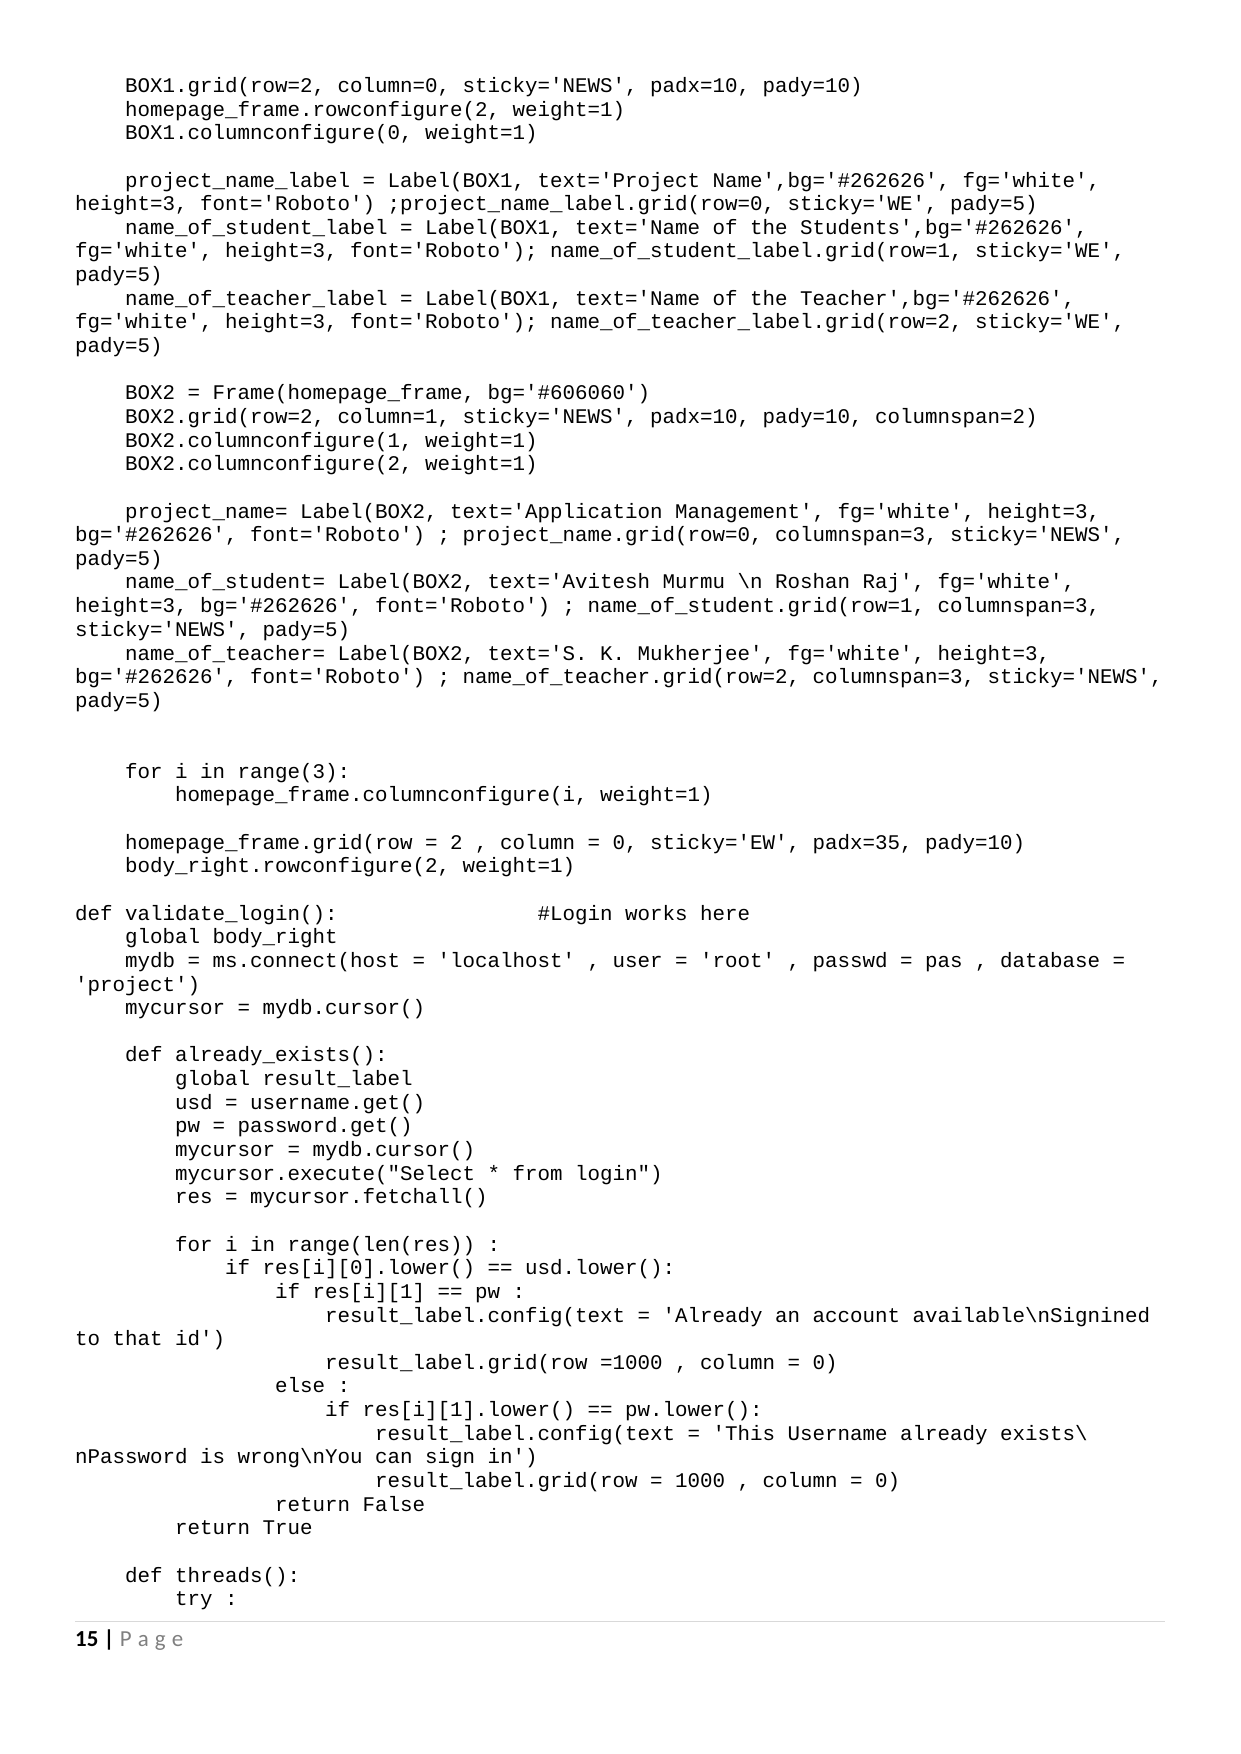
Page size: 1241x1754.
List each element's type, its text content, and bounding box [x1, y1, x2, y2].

text BOX2 = Frame(homepage_frame, bg='#606060') [75, 382, 1165, 406]
text result_label.grid(row = 1000 , column = 0) [75, 1470, 1165, 1494]
text return False [75, 1494, 1165, 1517]
text result_label.config(text = 'Already an account available\nSignined to that id') [75, 1304, 1165, 1352]
text BOX1.grid(row=2, column=0, sticky='NEWS', padx=10, pady=10) [75, 75, 1165, 99]
text mycursor.execute("Select * from login") [75, 1163, 1165, 1186]
text def already_exists(): [75, 1044, 1165, 1068]
text global body_right [75, 926, 1165, 950]
text def threads(): [75, 1565, 1165, 1588]
text mycursor = mydb.cursor() [75, 1139, 1165, 1163]
text try : [75, 1588, 1165, 1612]
text result_label.config(text = 'This Username already exists\nPassword is wrong\nYou can sign in') [75, 1423, 1165, 1470]
text body_right.rowconfigure(2, weight=1) [75, 855, 1165, 879]
text usd = username.get() [75, 1092, 1165, 1115]
text homepage_frame.columnconfigure(i, weight=1) [75, 784, 1165, 808]
text BOX2.columnconfigure(1, weight=1) [75, 430, 1165, 453]
text project_name_label = Label(BOX1, text='Project Name',bg='#262626', fg='white', height=3, font='Roboto') ;project_name_label.grid(row=0, sticky='WE', pady=5) [75, 169, 1165, 217]
text mycursor = mydb.cursor() [75, 997, 1165, 1021]
text BOX2.columnconfigure(2, weight=1) [75, 453, 1165, 477]
text name_of_teacher= Label(BOX2, text='S. K. Mukherjee', fg='white', height=3, bg='#262626', font='Roboto') ; name_of_teacher.grid(row=2, columnspan=3, sticky='NEWS', pady=5) [75, 642, 1165, 713]
text mydb = ms.connect(host = 'localhost' , user = 'root' , passwd = pas , database = 'project') [75, 950, 1165, 997]
text name_of_student= Label(BOX2, text='Avitesh Murmu \n Roshan Raj', fg='white', height=3, bg='#262626', font='Roboto') ; name_of_student.grid(row=1, columnspan=3, sticky='NEWS', pady=5) [75, 572, 1165, 642]
text return True [75, 1517, 1165, 1541]
text if res[i][0].lower() == usd.lower(): [75, 1257, 1165, 1281]
text global result_label [75, 1068, 1165, 1092]
text result_label.grid(row =1000 , column = 0) [75, 1352, 1165, 1376]
text def validate_login(): #Login works here [75, 903, 1165, 926]
text project_name= Label(BOX2, text='Application Management', fg='white', height=3, bg='#262626', font='Roboto') ; project_name.grid(row=0, columnspan=3, sticky='NEWS', pady=5) [75, 501, 1165, 572]
text BOX2.grid(row=2, column=1, sticky='NEWS', padx=10, pady=10, columnspan=2) [75, 406, 1165, 430]
text res = mycursor.fetchall() [75, 1186, 1165, 1210]
text else : [75, 1376, 1165, 1399]
text homepage_frame.grid(row = 2 , column = 0, sticky='EW', padx=35, pady=10) [75, 832, 1165, 855]
text BOX1.columnconfigure(0, weight=1) [75, 122, 1165, 146]
text homepage_frame.rowconfigure(2, weight=1) [75, 99, 1165, 122]
text if res[i][1] == pw : [75, 1281, 1165, 1304]
text name_of_student_label = Label(BOX1, text='Name of the Students',bg='#262626', fg='white', height=3, font='Roboto'); name_of_student_label.grid(row=1, sticky='WE', pady=5) [75, 217, 1165, 288]
text for i in range(len(res)) : [75, 1234, 1165, 1257]
text for i in range(3): [75, 761, 1165, 784]
text if res[i][1].lower() == pw.lower(): [75, 1399, 1165, 1423]
text name_of_teacher_label = Label(BOX1, text='Name of the Teacher',bg='#262626', fg='white', height=3, font='Roboto'); name_of_teacher_label.grid(row=2, sticky='WE', pady=5) [75, 288, 1165, 359]
text pw = password.get() [75, 1115, 1165, 1139]
